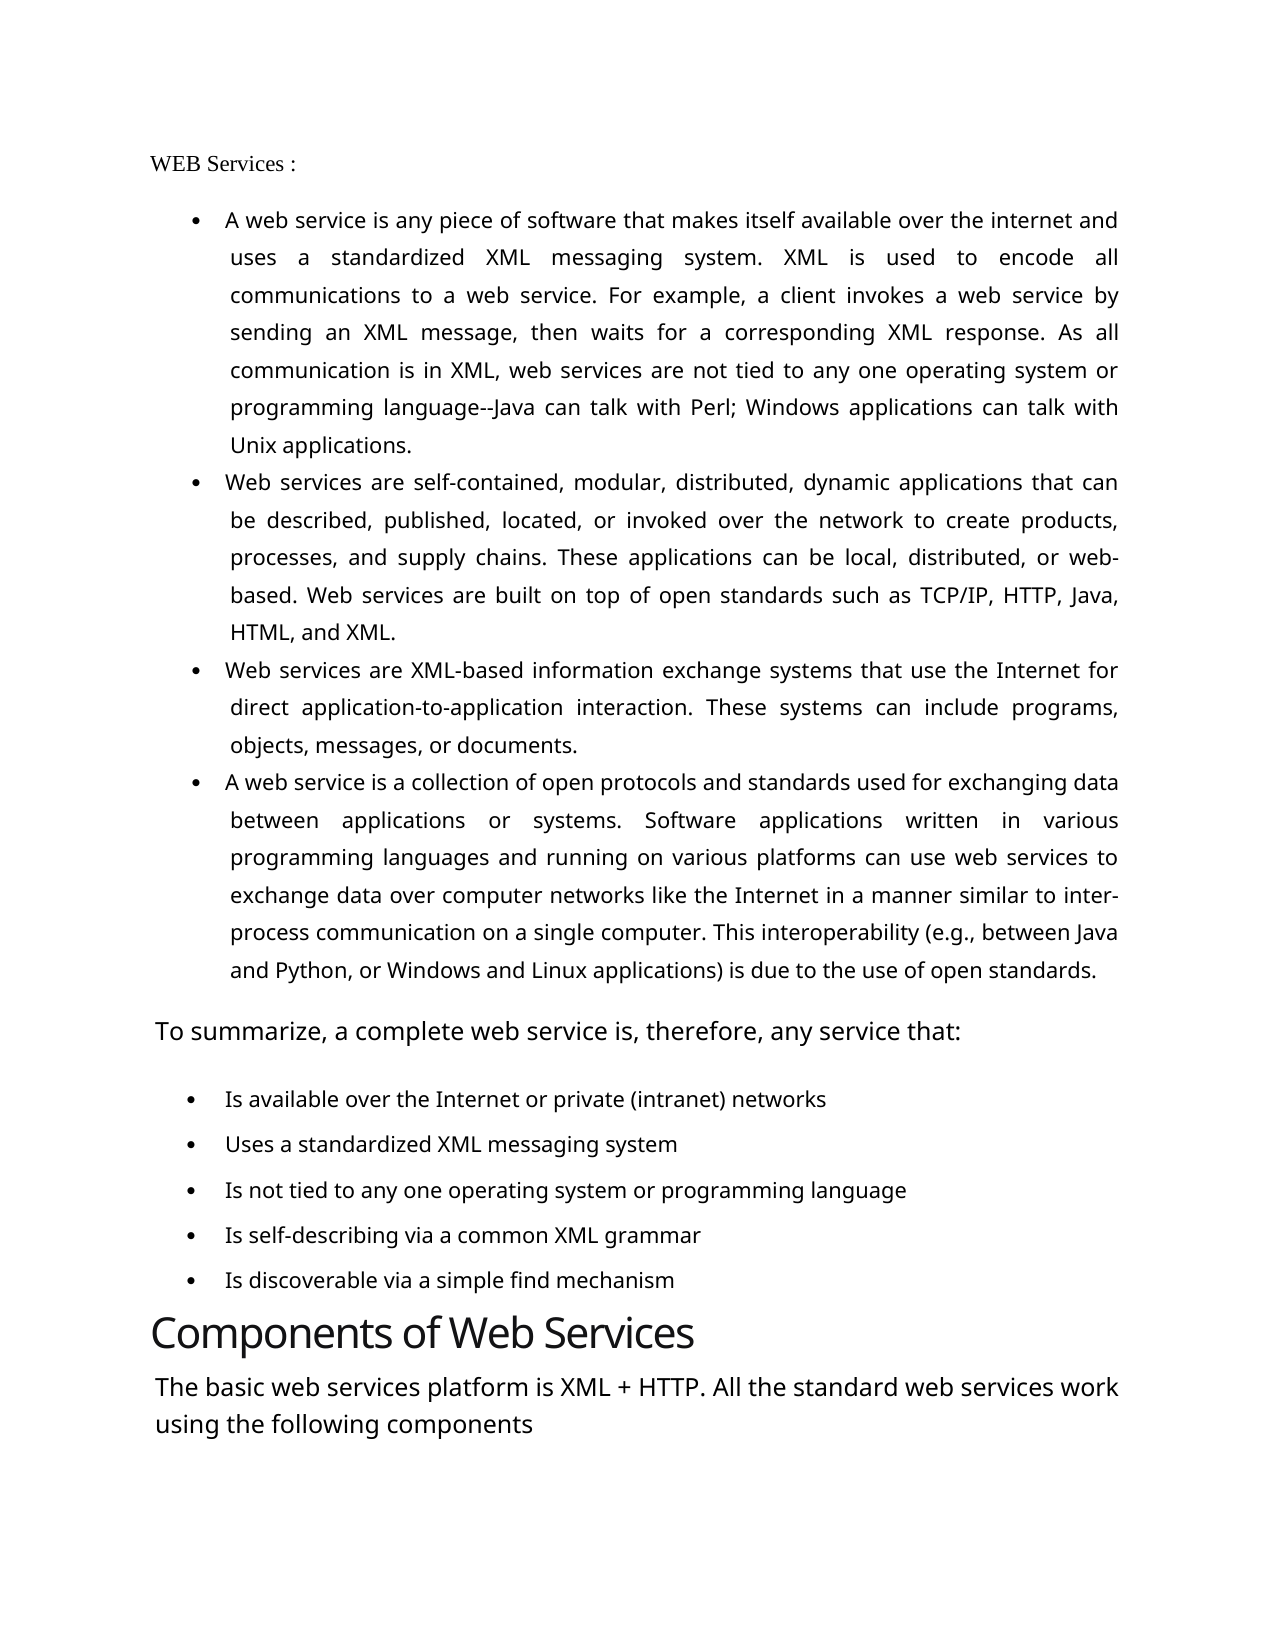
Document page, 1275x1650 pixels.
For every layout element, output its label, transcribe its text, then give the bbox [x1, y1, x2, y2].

subtitle Components of Web Services [150, 1303, 1120, 1361]
list Uses a standardized XML messaging system [187, 1122, 1125, 1159]
list Web services are self-contained, modular, distributed, dynamic applications that can be described, published, located, or invoked over the network to create products, processes, and supply chains. These applications can be local, distributed, or web-based. Web services are built on top of open standards such as TCP/IP, HTTP, Java, HTML, and XML. [192, 460, 1120, 647]
list Is not tied to any one operating system or programming language [187, 1167, 1125, 1204]
text WEB Services : [150, 150, 1125, 176]
text To summarize, a complete web service is, therefore, any service that: [155, 1010, 1120, 1047]
list Web services are XML-based information exchange systems that use the Internet for direct application-to-application interaction. These systems can include programs, objects, messages, or documents. [192, 647, 1120, 760]
list Is discoverable via a simple find mechanism [187, 1258, 1125, 1295]
list A web service is a collection of open protocols and standards used for exchanging data between applications or systems. Software applications written in various programming languages and running on various platforms can use web services to exchange data over computer networks like the Internet in a manner similar to inter-process communication on a single computer. This interoperability (e.g., between Java and Python, or Windows and Linux applications) is due to the use of open standards. [192, 760, 1120, 985]
list Is available over the Internet or private (intranet) networks [187, 1076, 1125, 1114]
list A web service is any piece of software that makes itself available over the internet and uses a standardized XML messaging system. XML is used to encode all communications to a web service. For example, a client invokes a web service by sending an XML message, then waits for a corresponding XML response. As all communication is in XML, web services are not tied to any one operating system or programming language--Java can talk with Perl; Windows applications can talk with Unix applications. [192, 197, 1120, 460]
text The basic web services platform is XML + HTTP. All the standard web services work using the following components [155, 1366, 1120, 1441]
list Is self-describing via a common XML grammar [187, 1212, 1125, 1250]
